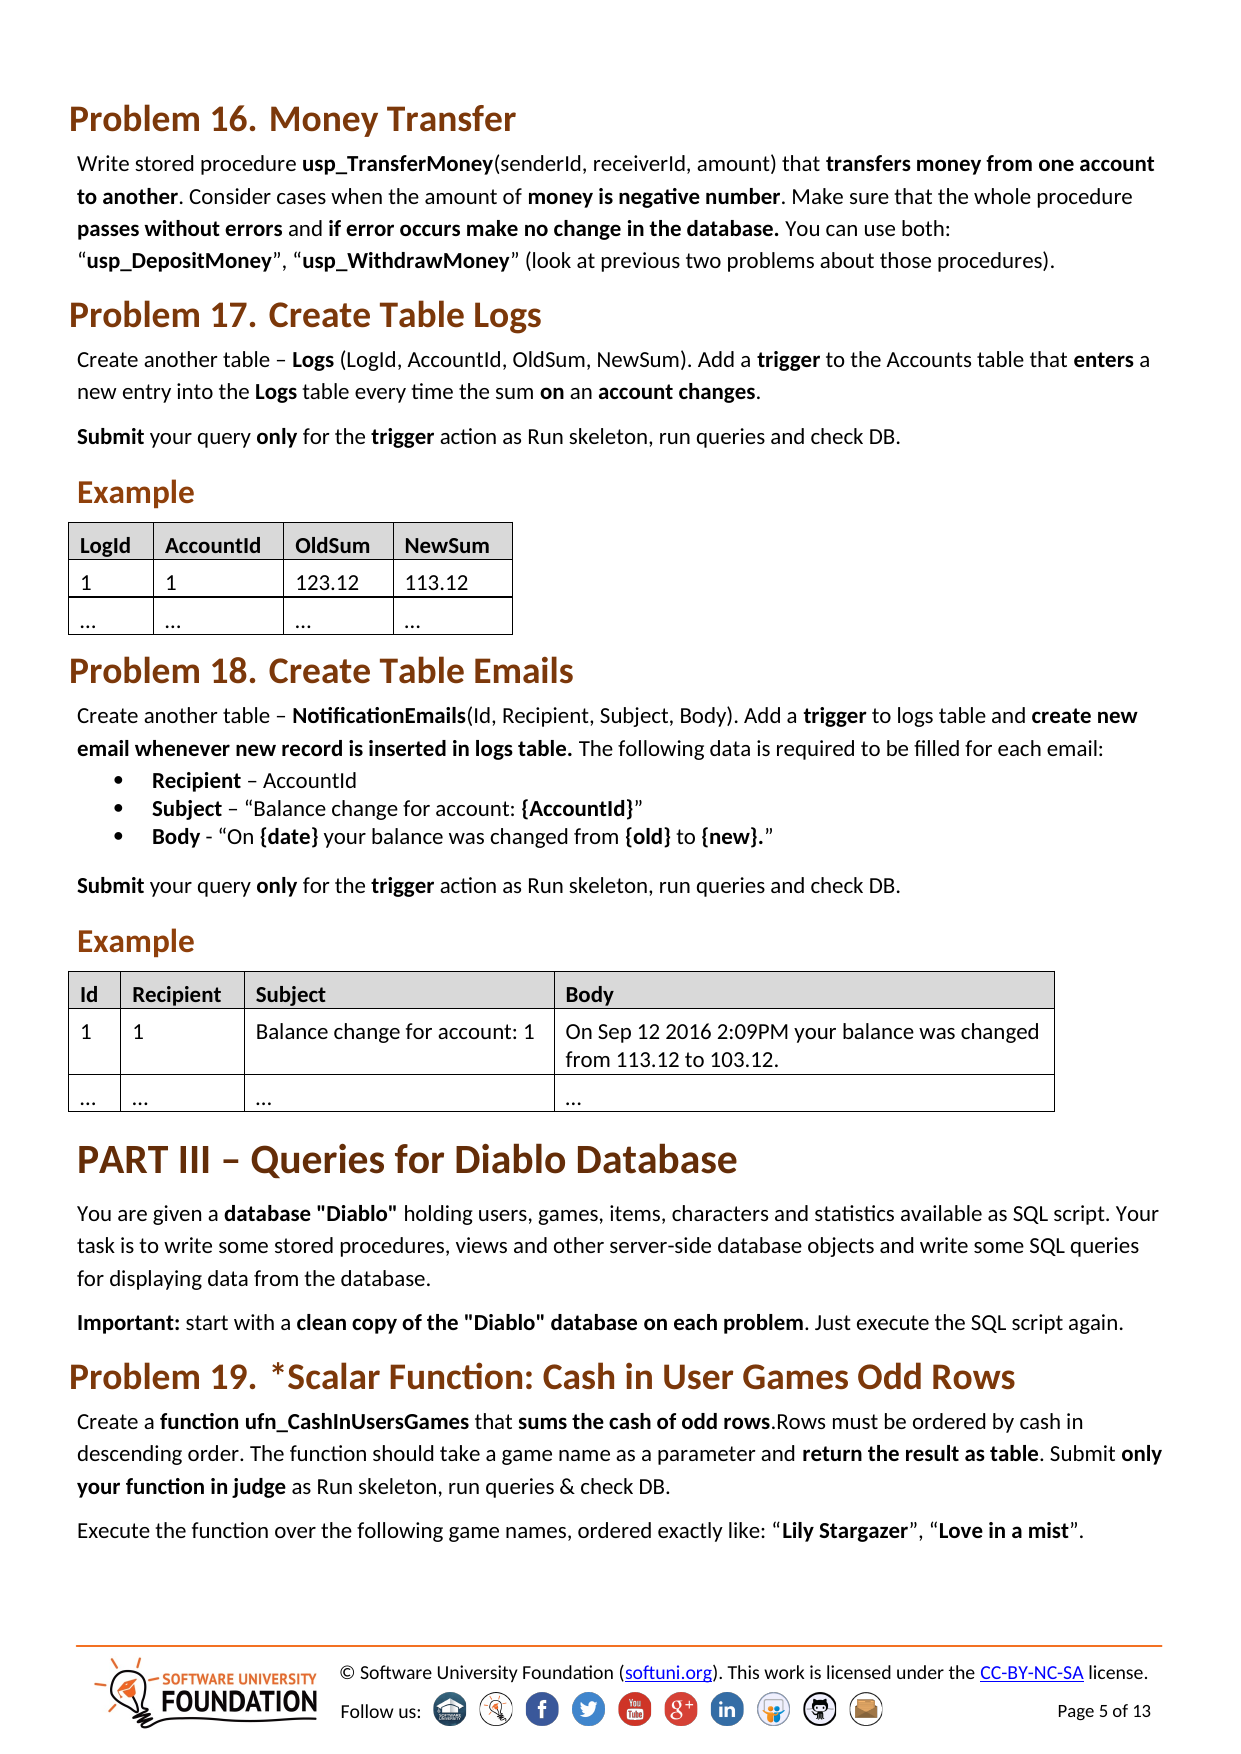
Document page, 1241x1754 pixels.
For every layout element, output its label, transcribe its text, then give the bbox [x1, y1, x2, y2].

table_cell … [69, 1075, 120, 1111]
picture [803, 1692, 837, 1726]
picture [93, 1656, 317, 1729]
text Submit your query only for the trigger action as Run skeleton, run queries and check DB. [77, 422, 1163, 450]
table_cell On Sep 12 2016 2:09PM your balance was changed from 113.12 to 103.12. [555, 1009, 1054, 1073]
subtitle Money Transfer [69, 95, 1163, 141]
table_cell 1 [69, 1009, 120, 1073]
table_header Body [555, 972, 1054, 1008]
table_cell Balance change for account: 1 [245, 1009, 554, 1073]
subtitle Create Table Logs [69, 291, 1163, 337]
picture [618, 1692, 652, 1726]
subtitle Example [77, 920, 1163, 960]
table_cell … [245, 1075, 554, 1111]
text You are given a database "Diablo" holding users, games, items, characters and statistics available as SQL script. Your task is to write some stored procedures, views and other server-side database objects and write some SQL queries for displaying data from the database. [77, 1199, 1163, 1292]
table_header Subject [245, 972, 554, 1008]
table_header OldSum [284, 523, 393, 559]
text Create another table – NotificationEmails(Id, Recipient, Subject, Body). Add a trigger to logs table and create new email whenever new record is inserted in logs table. The following data is required to be filled for each email: [77, 702, 1163, 762]
picture [479, 1692, 513, 1726]
picture [525, 1692, 559, 1726]
table_header NewSum [394, 523, 512, 559]
picture [710, 1692, 744, 1726]
list Body - “On {date} your balance was changed from {old} to {new}.” [114, 822, 1163, 850]
subtitle Example [77, 471, 1163, 511]
table_header Id [69, 972, 120, 1008]
picture [757, 1692, 790, 1726]
list Recipient – AccountId [114, 766, 1163, 794]
list Subject – “Balance change for account: {AccountId}” [114, 794, 1163, 822]
table_cell 1 [69, 560, 153, 596]
table_cell … [555, 1075, 1054, 1111]
picture [433, 1692, 467, 1726]
subtitle Create Table Emails [69, 647, 1163, 693]
table_cell 113.12 [394, 560, 512, 596]
table_header LogId [69, 523, 153, 559]
text Submit your query only for the trigger action as Run skeleton, run queries and check DB. [77, 871, 1163, 899]
text Important: start with a clean copy of the "Diablo" database on each problem. Just execute the SQL script again. [77, 1308, 1163, 1337]
picture [664, 1692, 698, 1726]
text Write stored procedure usp_TransferMoney(senderId, receiverId, amount) that transfers money from one account to another. Consider cases when the amount of money is negative number. Make sure that the whole procedure passes without errors and if error occurs make no change in the database. You can use both: “usp_DepositMoney”, “usp_WithdrawMoney” (look at previous two problems about those procedures). [77, 149, 1163, 274]
text Execute the function over the following game names, ordered exactly like: “Lily Stargazer”, “Love in a mist”. [77, 1516, 1163, 1544]
text Create a function ufn_CashInUsersGames that sums the cash of odd rows.Rows must be ordered by cash in descending order. The function should take a game name as a parameter and return the result as table. Submit only your function in judge as Run skeleton, run queries & check DB. [77, 1407, 1163, 1500]
table_cell … [394, 598, 512, 634]
table_cell … [69, 598, 153, 634]
text Create another table – Logs (LogId, AccountId, OldSum, NewSum). Add a trigger to the Accounts table that enters a new entry into the Logs table every time the sum on an account changes. [77, 345, 1163, 405]
table_cell 1 [154, 560, 283, 596]
table_header AccountId [154, 523, 283, 559]
table_header Recipient [121, 972, 244, 1008]
picture [572, 1692, 605, 1726]
table_cell … [121, 1075, 244, 1111]
picture [849, 1692, 883, 1726]
table_cell … [154, 598, 283, 634]
table_cell … [284, 598, 393, 634]
subtitle PART III – Queries for Diablo Database [77, 1133, 1163, 1183]
table_cell 123.12 [284, 560, 393, 596]
table_cell 1 [121, 1009, 244, 1073]
subtitle *Scalar Function: Cash in User Games Odd Rows [69, 1353, 1163, 1399]
